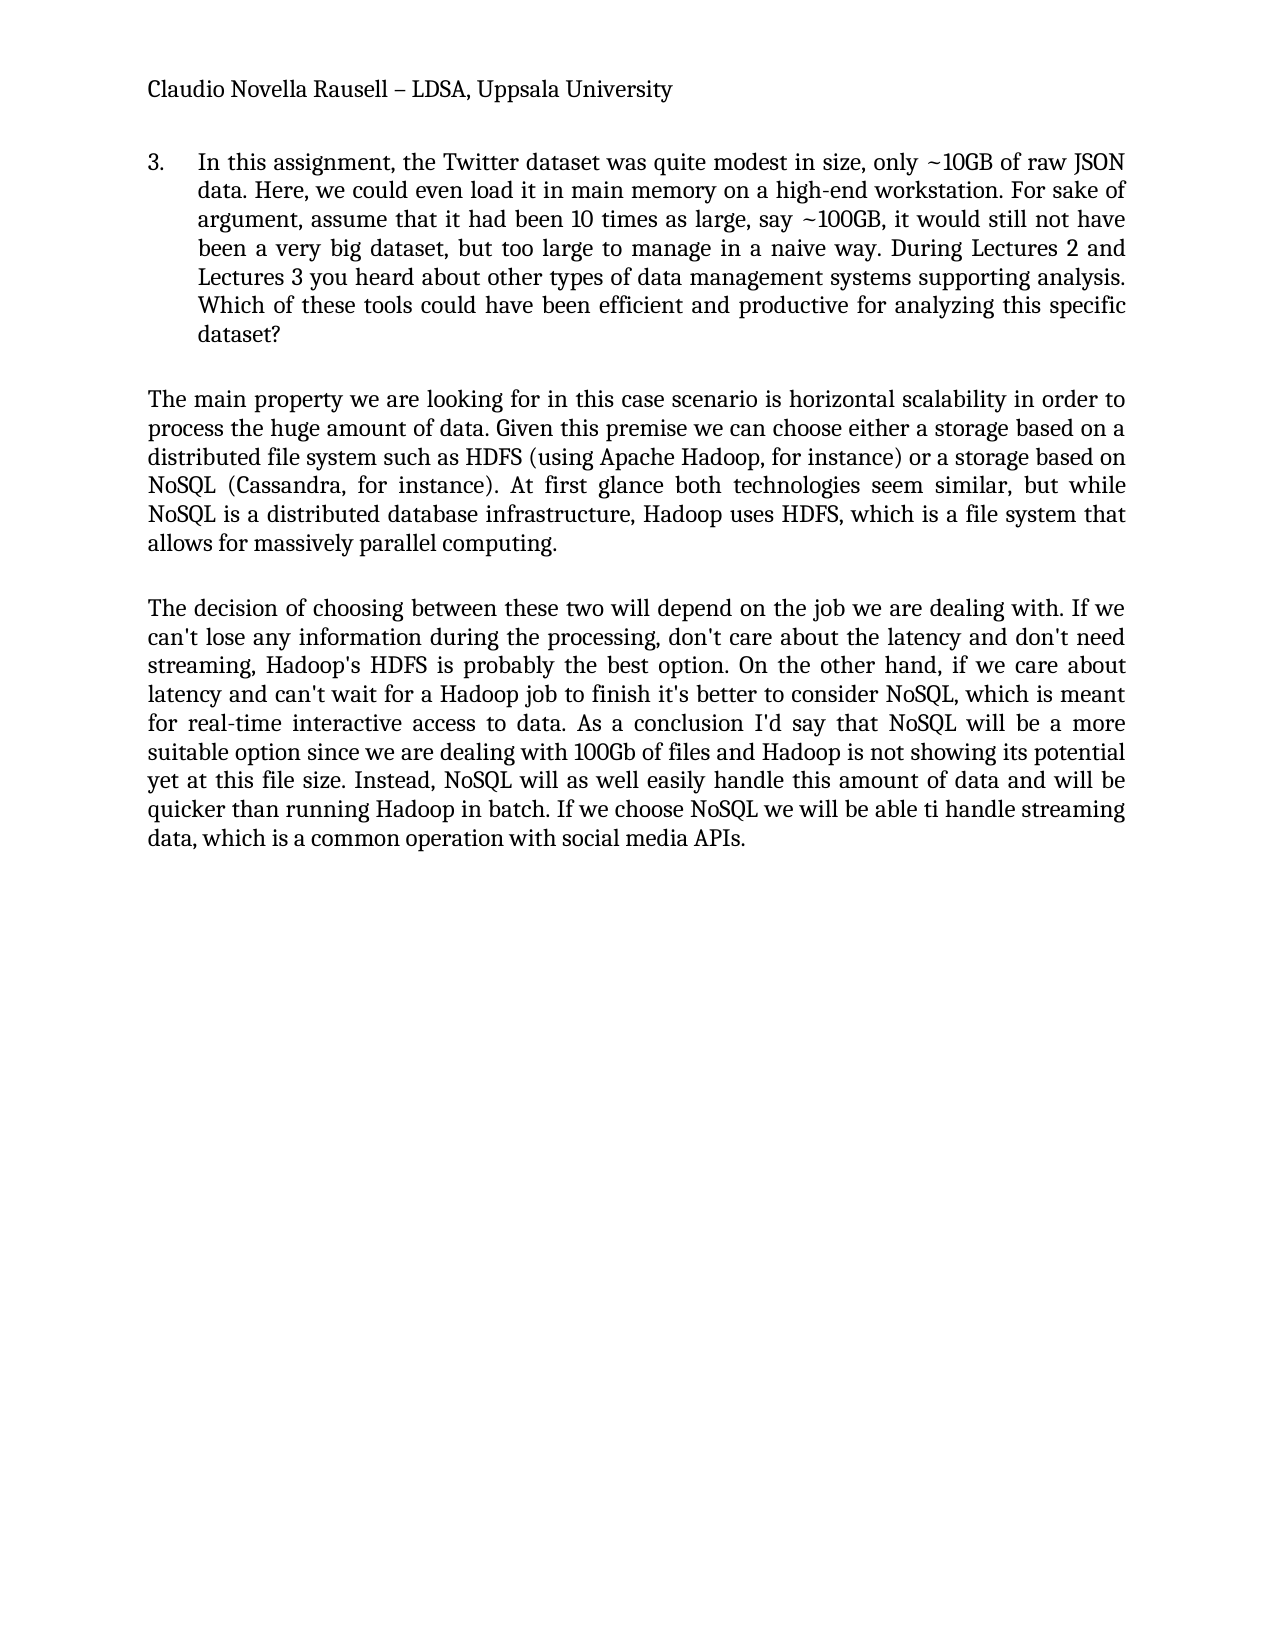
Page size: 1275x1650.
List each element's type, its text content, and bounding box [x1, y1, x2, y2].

text The decision of choosing between these two will depend on the job we are dealing with. If we can't lose any information during the processing, don't care about the latency and don't need streaming, Hadoop's HDFS is probably the best option. On the other hand, if we care about latency and can't wait for a Hadoop job to finish it's better to consider NoSQL, which is meant for real-time interactive access to data. As a conclusion I'd say that NoSQL will be a more suitable option since we are dealing with 100Gb of files and Hadoop is not showing its potential yet at this file size. Instead, NoSQL will as well easily handle this amount of data and will be quicker than running Hadoop in batch. If we choose NoSQL we will be able ti handle streaming data, which is a common operation with social media APIs. [148, 594, 1127, 853]
text The main property we are looking for in this case scenario is horizontal scalability in order to process the huge amount of data. Given this premise we can choose either a storage based on a distributed file system such as HDFS (using Apache Hadoop, for instance) or a storage based on NoSQL (Cassandra, for instance). At first glance both technologies seem similar, but while NoSQL is a distributed database infrastructure, Hadoop uses HDFS, which is a file system that allows for massively parallel computing. [148, 385, 1127, 558]
list In this assignment, the Twitter dataset was quite modest in size, only ~10GB of raw JSON data. Here, we could even load it in main memory on a high-end workstation. For sake of argument, assume that it had been 10 times as large, say ~100GB, it would still not have been a very big dataset, but too large to manage in a naive way. During Lectures 2 and Lectures 3 you heard about other types of data management systems supporting analysis. Which of these tools could have been efficient and productive for analyzing this specific dataset? [148, 148, 1127, 349]
